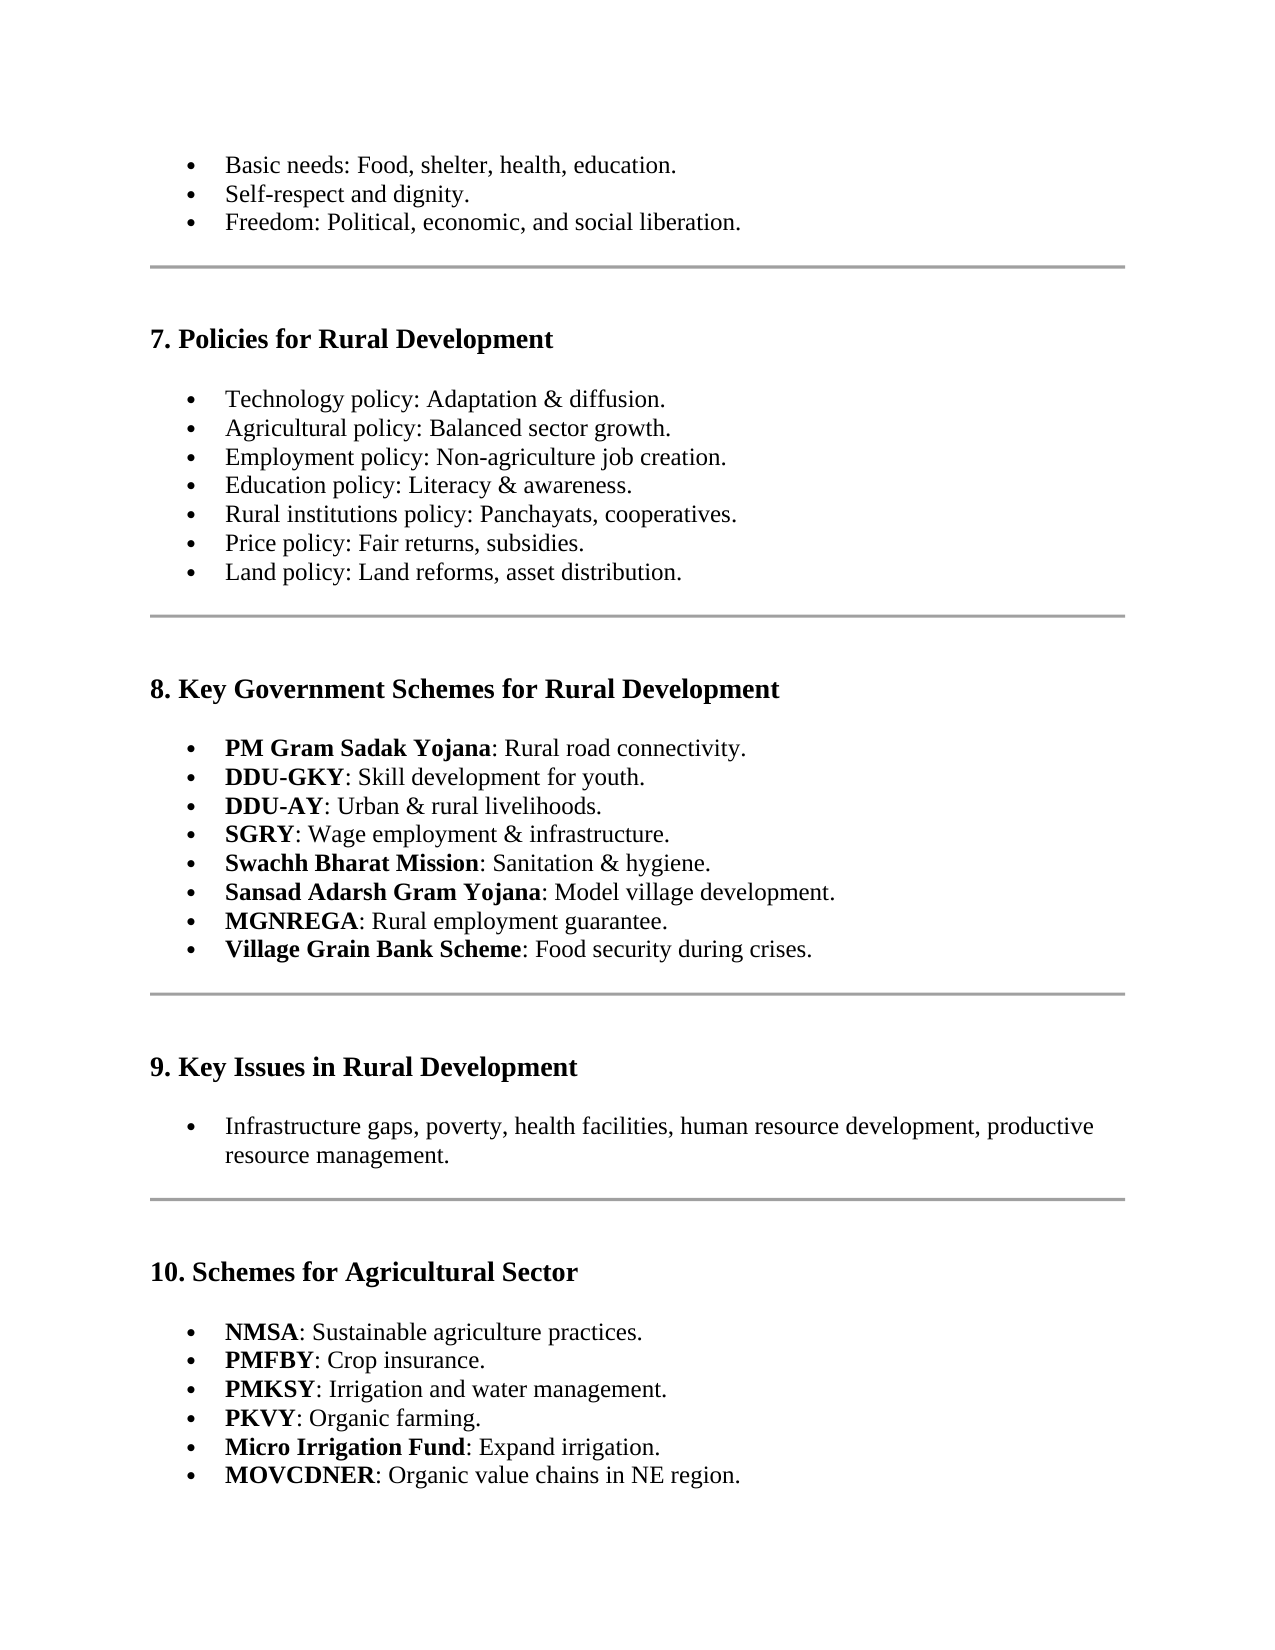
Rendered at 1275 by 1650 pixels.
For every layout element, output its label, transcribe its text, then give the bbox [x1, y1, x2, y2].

text 8. Key Government Schemes for Rural Development [150, 672, 1125, 704]
list Infrastructure gaps, poverty, health facilities, human resource development, productive resource management. [187, 1111, 1125, 1169]
list Technology policy: Adaptation & diffusion. [187, 384, 1125, 413]
list Freedom: Political, economic, and social liberation. [187, 207, 1125, 236]
list Land policy: Land reforms, asset distribution. [187, 557, 1125, 585]
list DDU-GKY: Skill development for youth. [187, 762, 1125, 791]
text 10. Schemes for Agricultural Sector [150, 1255, 1125, 1287]
list PMFBY: Crop insurance. [187, 1345, 1125, 1374]
text 7. Policies for Rural Development [150, 323, 1125, 355]
list DDU-AY: Urban & rural livelihoods. [187, 791, 1125, 819]
list MOVCDNER: Organic value chains in NE region. [187, 1460, 1125, 1489]
list Employment policy: Non-agriculture job creation. [187, 442, 1125, 470]
list Rural institutions policy: Panchayats, cooperatives. [187, 499, 1125, 528]
list PMKSY: Irrigation and water management. [187, 1374, 1125, 1403]
list PKVY: Organic farming. [187, 1403, 1125, 1432]
list Price policy: Fair returns, subsidies. [187, 528, 1125, 557]
list SGRY: Wage employment & infrastructure. [187, 819, 1125, 848]
list Village Grain Bank Scheme: Food security during crises. [187, 934, 1125, 963]
list Swachh Bharat Mission: Sanitation & hygiene. [187, 848, 1125, 877]
list Basic needs: Food, shelter, health, education. [187, 150, 1125, 179]
list MGNREGA: Rural employment guarantee. [187, 906, 1125, 934]
list PM Gram Sadak Yojana: Rural road connectivity. [187, 733, 1125, 762]
text 9. Key Issues in Rural Development [150, 1050, 1125, 1082]
list Agricultural policy: Balanced sector growth. [187, 413, 1125, 442]
list NMSA: Sustainable agriculture practices. [187, 1317, 1125, 1345]
list Education policy: Literacy & awareness. [187, 470, 1125, 499]
list Sansad Adarsh Gram Yojana: Model village development. [187, 877, 1125, 906]
list Micro Irrigation Fund: Expand irrigation. [187, 1432, 1125, 1460]
list Self-respect and dignity. [187, 179, 1125, 207]
